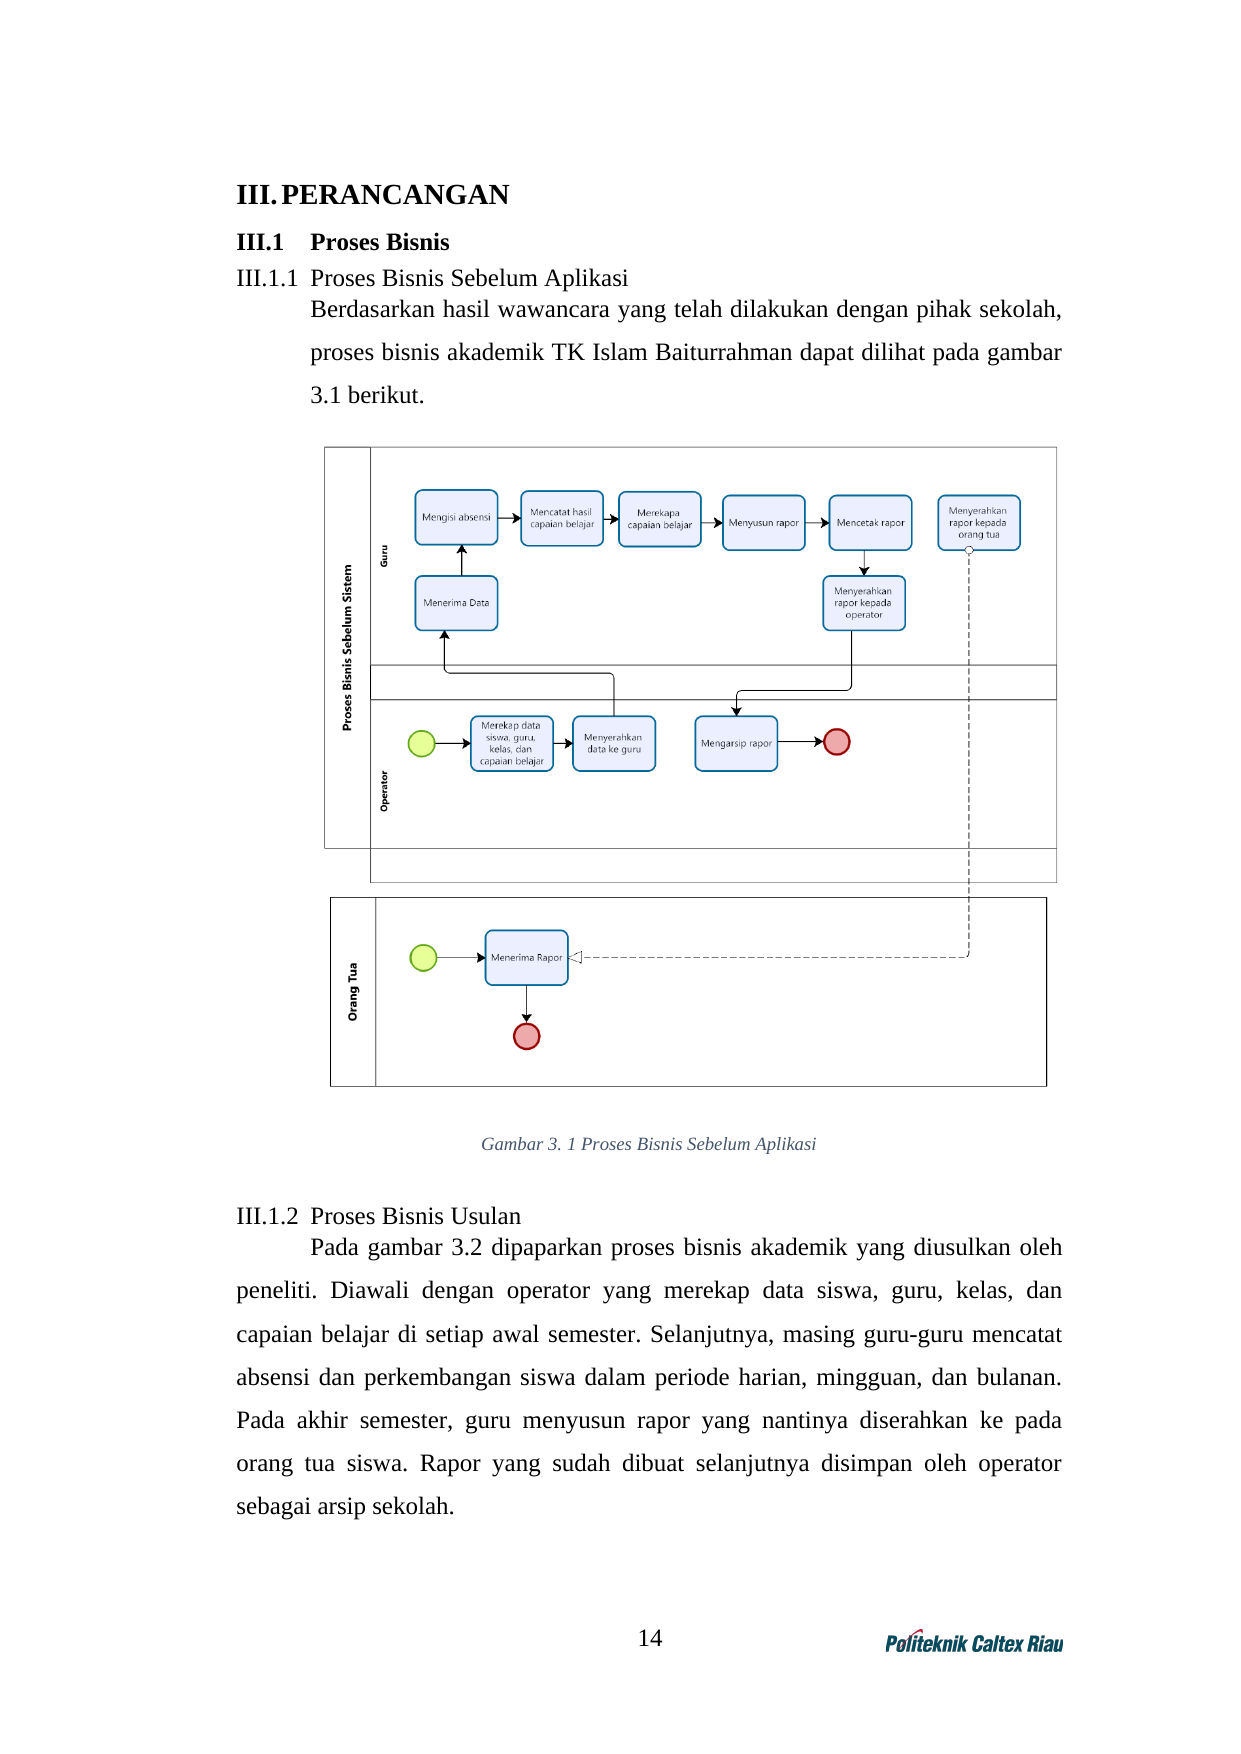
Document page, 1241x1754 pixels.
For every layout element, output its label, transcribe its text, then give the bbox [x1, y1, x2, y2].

picture [977, 1639, 985, 1648]
text Berdasarkan hasil wawancara yang telah dilakukan dengan pihak sekolah, proses bisnis akademik TK Islam Baiturrahman dapat dilihat pada gambar 3.1 berikut. [310, 294, 1063, 409]
text Gambar 3. 1 Proses Bisnis Sebelum Aplikasi [236, 1133, 1063, 1154]
picture [885, 1629, 1063, 1652]
subtitle Proses Bisnis Usulan [236, 1201, 1063, 1230]
subtitle PERANCANGAN [236, 177, 1063, 211]
picture [310, 423, 1070, 1119]
text Pada gambar 3.2 dipaparkan proses bisnis akademik yang diusulkan oleh peneliti. Diawali dengan operator yang merekap data siswa, guru, kelas, dan capaian belajar di setiap awal semester. Selanjutnya, masing guru-guru mencatat absensi dan perkembangan siswa dalam periode harian, mingguan, dan bulanan. Pada akhir semester, guru menyusun rapor yang nantinya diserahkan ke pada orang tua siswa. Rapor yang sudah dibuat selanjutnya disimpan oleh operator sebagai arsip sekolah. [236, 1232, 1063, 1520]
subtitle Proses Bisnis [236, 227, 1063, 256]
subtitle Proses Bisnis Sebelum Aplikasi [236, 263, 1063, 291]
picture [889, 1644, 897, 1652]
